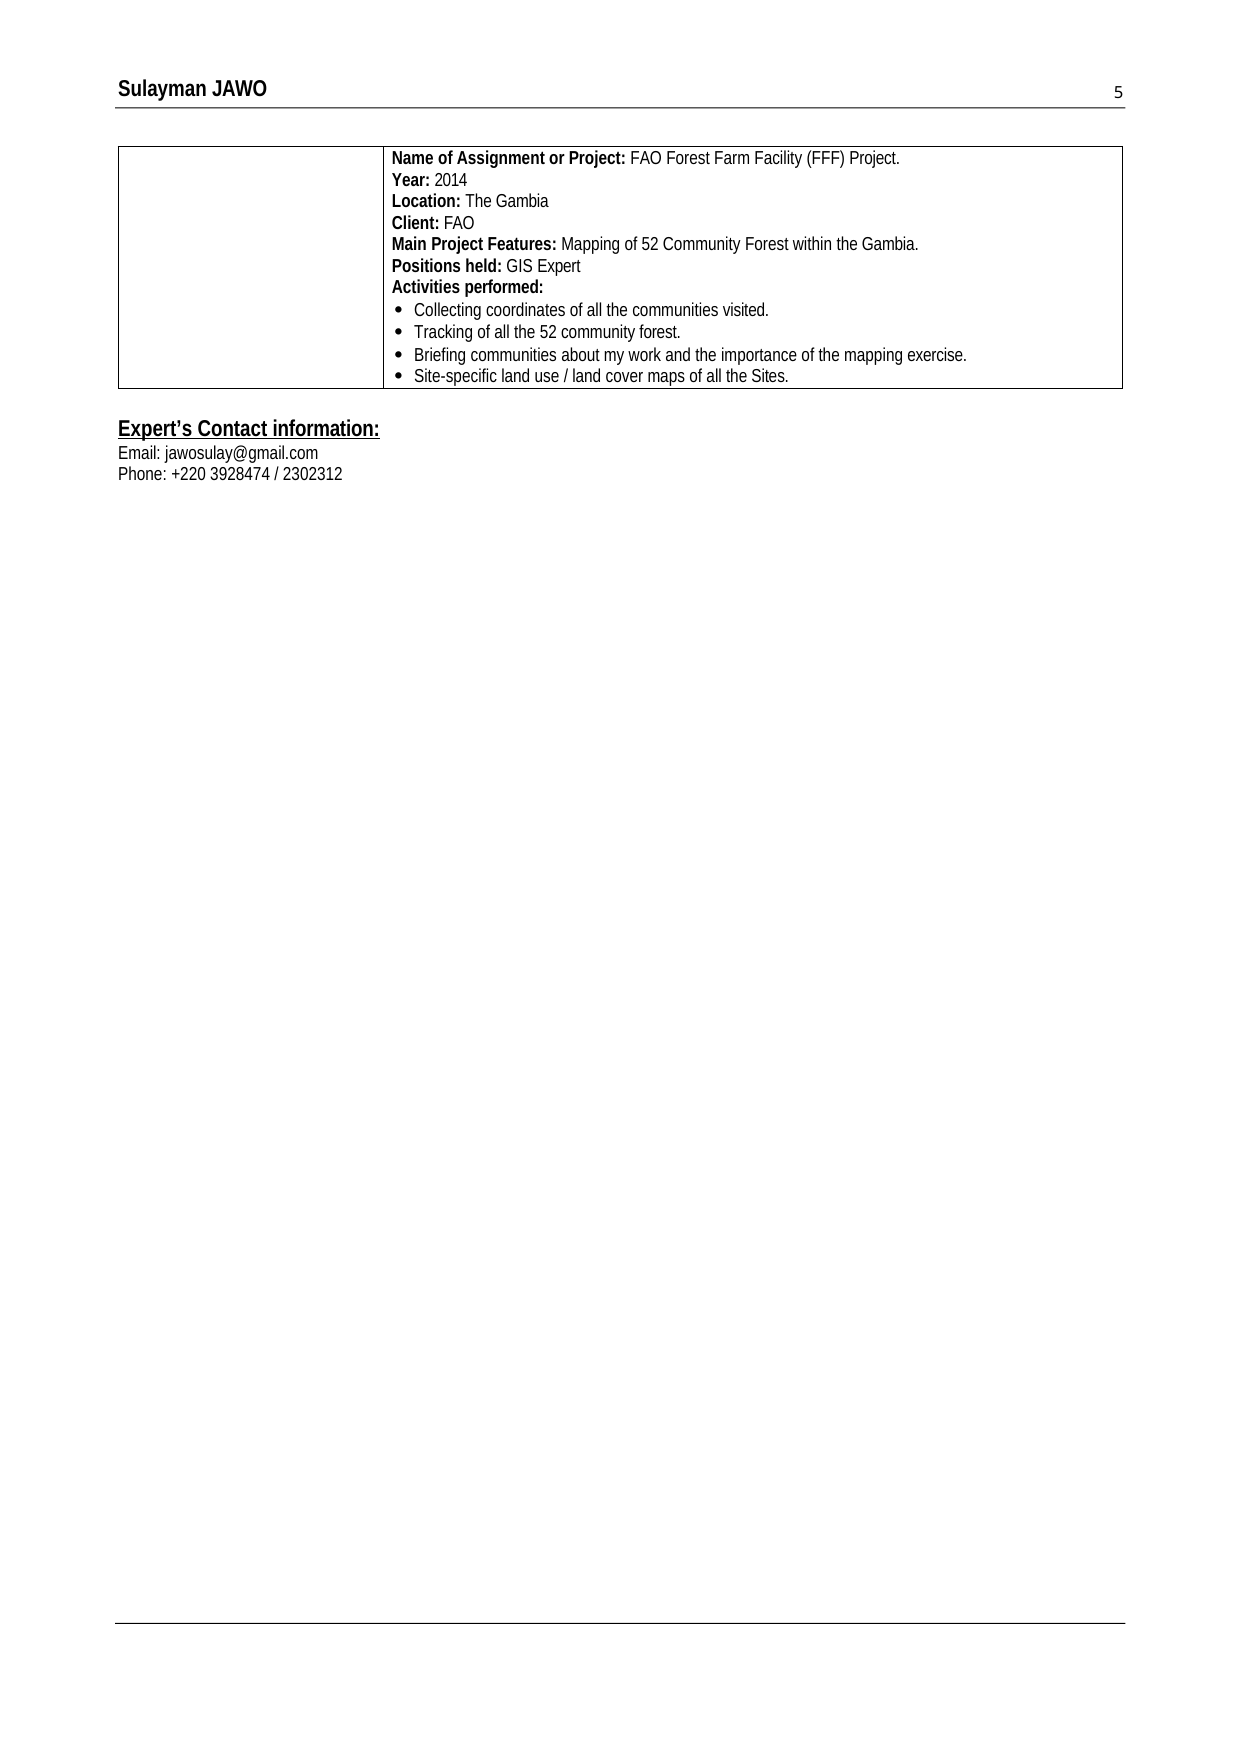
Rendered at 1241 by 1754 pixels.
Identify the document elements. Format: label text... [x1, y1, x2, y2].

text Email: jawosulay@gmail.com Phone: +220 3928474 / 2302312 [118, 442, 364, 485]
table_cell Name of Assignment or Project: FAO Forest Farm Facility (FFF) Project. Year: 2014 Location: The Gambia Client: FAO Main Project Features: Mapping of 52 Community Forest within the Gambia. Positions held: GIS Expert Activities performed: Collecting coordinates of all the communities visited. Tracking of all the 52 community forest. Briefing communities about my work and the importance of the mapping exercise. Site-specific land use / land cover maps of all the Sites. [384, 147, 1122, 388]
text Expert’s Contact information: [118, 415, 1137, 442]
